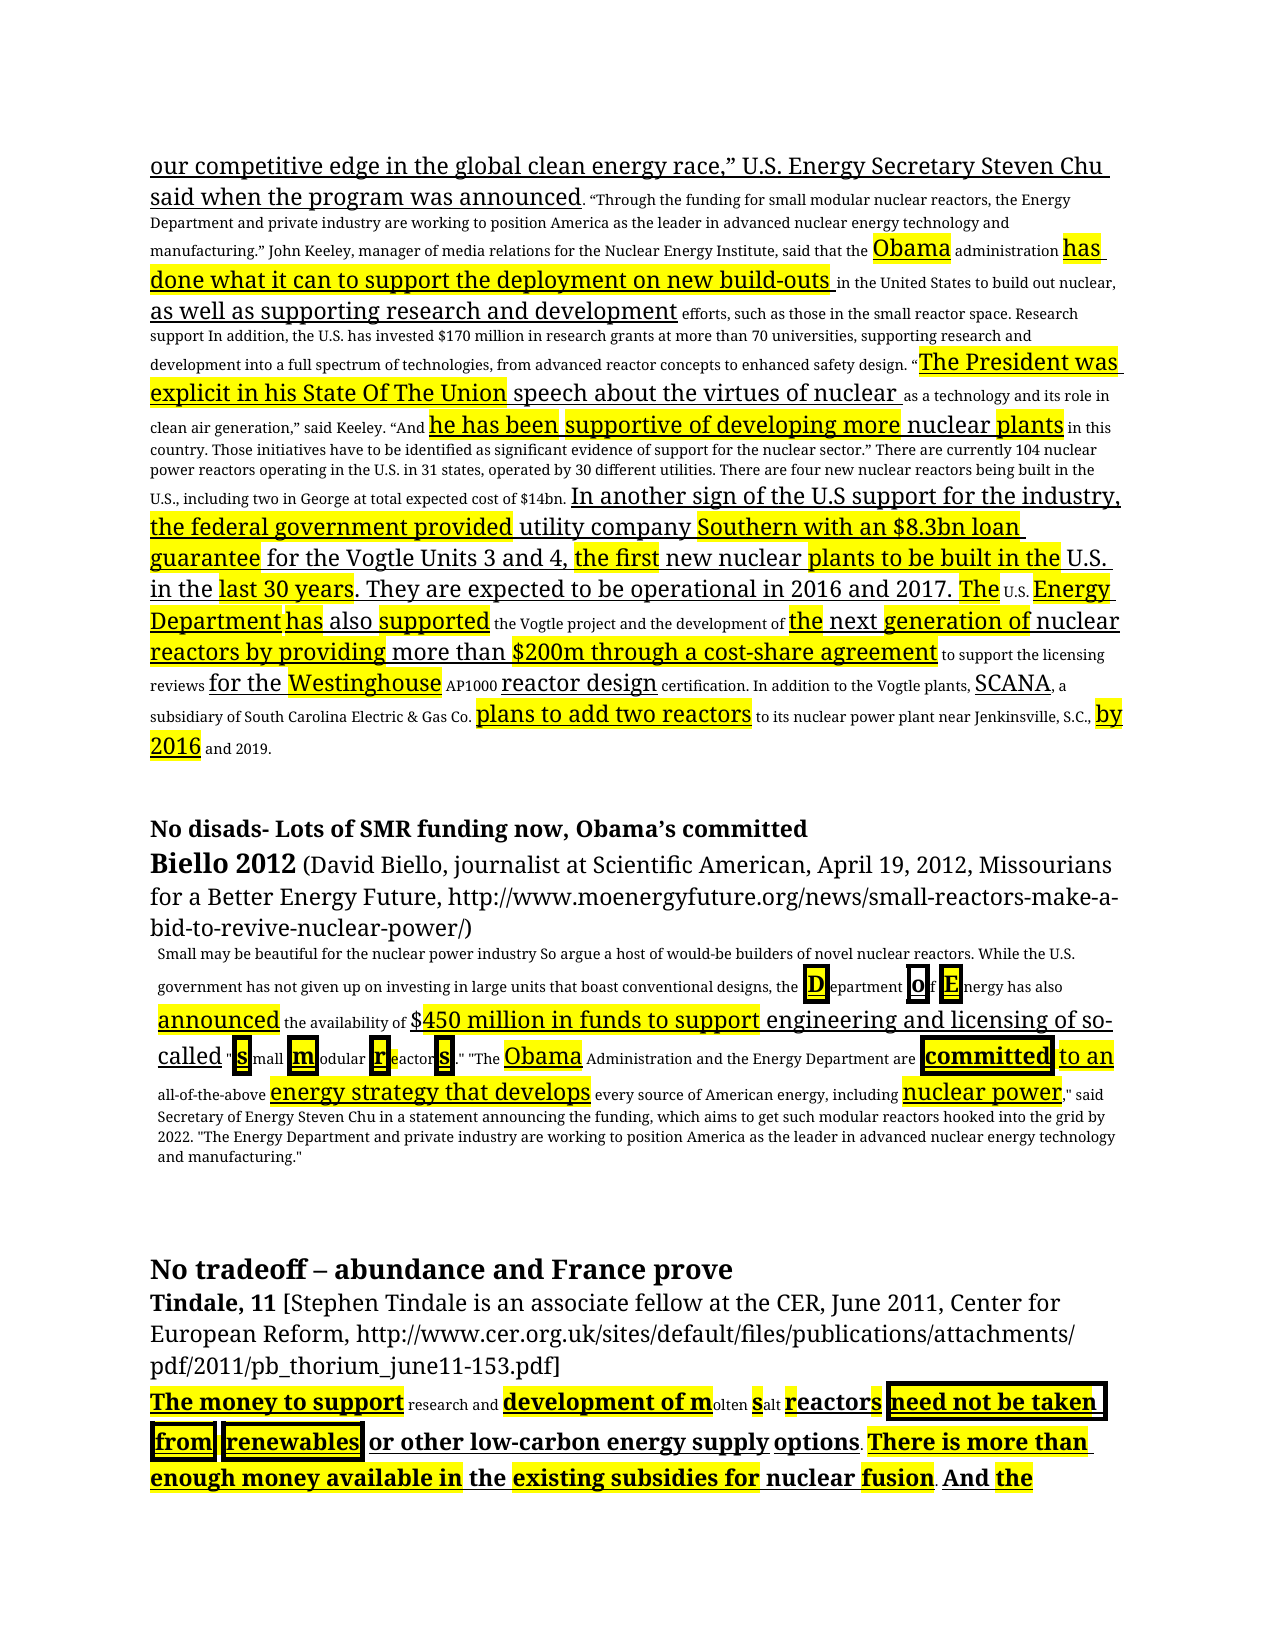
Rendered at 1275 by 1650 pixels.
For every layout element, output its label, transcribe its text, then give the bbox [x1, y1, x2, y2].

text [150, 150, 1125, 761]
subtitle No disads- Lots of SMR funding now, Obama’s committed [150, 813, 1125, 844]
text Tindale, 11 [Stephen Tindale is an associate fellow at the CER, June 2011, Center for European Reform, http://www.cer.org.uk/sites/default/files/publications/attachments/pdf/2011/pb_thorium_june11-153.pdf] [150, 1287, 1125, 1381]
subtitle No tradeoff – abundance and France prove [150, 1250, 1125, 1287]
text Small may be beautiful for the nuclear power industry So argue a host of would-be builders of novel nuclear reactors. While the U.S. government has not given up on investing in large units that boast conventional designs, the Department of Energy has also announced the availability of $450 million in funds to support engineering and licensing of so-called "small modular reactors." "The Obama Administration and the Energy Department are committed to an all-of-the-above energy strategy that develops every source of American energy, including nuclear power," said Secretary of Energy Steven Chu in a statement announcing the funding, which aims to get such modular reactors hooked into the grid by 2022. "The Energy Department and private industry are working to position America as the leader in advanced nuclear energy technology and manufacturing." [157, 943, 1125, 1167]
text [150, 1381, 1125, 1493]
text Biello 2012 (David Biello, journalist at Scientific American, April 19, 2012, Missourians for a Better Energy Future, http://www.moenergyfuture.org/news/small-reactors-make-a-bid-to-revive-nuclear-power/) [150, 844, 1125, 943]
